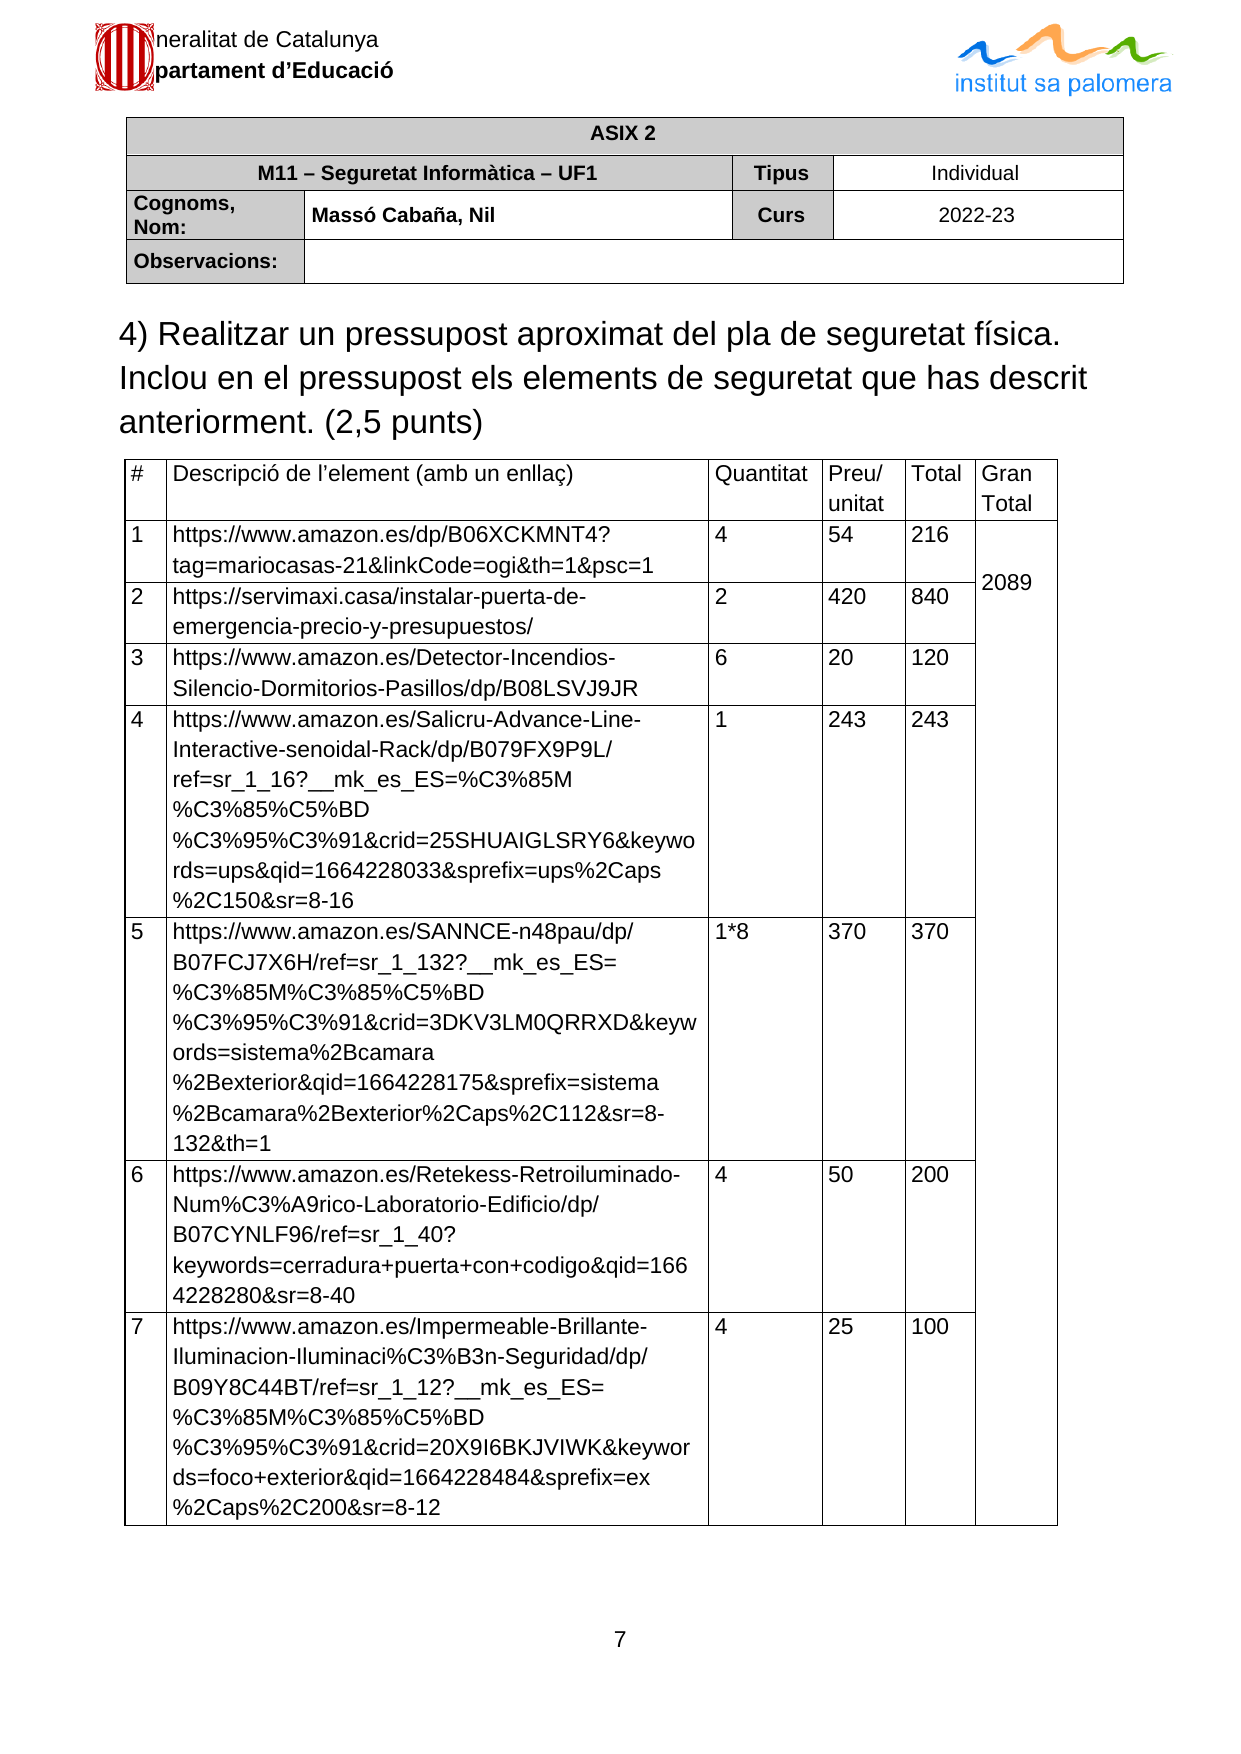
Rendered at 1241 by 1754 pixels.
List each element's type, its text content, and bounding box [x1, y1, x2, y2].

table_header Total [906, 460, 975, 520]
table_cell https://www.amazon.es/Impermeable-Brillante-Iluminacion-Iluminaci%C3%B3n-Seguridad/dp/B09Y8C44BT/ref=sr_1_12?__mk_es_ES=%C3%85M%C3%85%C5%BD%C3%95%C3%91&crid=20X9I6BKJVIWK&keywords=foco+exterior&qid=1664228484&sprefix=ex%2Caps%2C200&sr=8-12 [167, 1313, 708, 1524]
table_header Preu/unitat [823, 460, 905, 520]
table_cell https://www.amazon.es/dp/B06XCKMNT4?tag=mariocasas-21&linkCode=ogi&th=1&psc=1 [167, 521, 708, 582]
table_cell 50 [823, 1161, 905, 1312]
table_cell 20 [823, 644, 905, 705]
table_cell 370 [906, 918, 975, 1160]
table_cell 120 [906, 644, 975, 705]
table_cell 243 [823, 706, 905, 917]
table_cell 370 [823, 918, 905, 1160]
table_cell https://www.amazon.es/Salicru-Advance-Line-Interactive-senoidal-Rack/dp/B079FX9P9L/ref=sr_1_16?__mk_es_ES=%C3%85M%C3%85%C5%BD%C3%95%C3%91&crid=25SHUAIGLSRY6&keywords=ups&qid=1664228033&sprefix=ups%2Caps%2C150&sr=8-16 [167, 706, 708, 917]
table_header Descripció de l’element (amb un enllaç) [167, 460, 708, 520]
table_cell 4 [709, 1313, 822, 1524]
table_cell 2 [709, 583, 822, 643]
table_header # [126, 460, 166, 520]
table_cell 4 [126, 706, 166, 917]
table_cell 2 [126, 583, 166, 643]
table_header Gran Total [976, 460, 1057, 520]
table_cell 840 [906, 583, 975, 643]
table_cell 25 [823, 1313, 905, 1524]
table_cell 4 [709, 1161, 822, 1312]
table_cell 4 [709, 521, 822, 582]
table_cell 54 [823, 521, 905, 582]
table_cell 420 [823, 583, 905, 643]
table_cell 1*8 [709, 918, 822, 1160]
subtitle 4) Realitzar un pressupost aproximat del pla de seguretat física. Inclou en el pressupost els elements de seguretat que has descrit anteriorment. (2,5 punts) [119, 314, 1121, 441]
table_header Quantitat [709, 460, 822, 520]
table_cell 2089 [976, 521, 1057, 1524]
table_cell https://www.amazon.es/Detector-Incendios-Silencio-Dormitorios-Pasillos/dp/B08LSVJ9JR [167, 644, 708, 705]
table_cell 6 [709, 644, 822, 705]
table_cell 216 [906, 521, 975, 582]
table_cell 3 [126, 644, 166, 705]
table_cell 6 [126, 1161, 166, 1312]
picture [948, 21, 1177, 100]
table_cell 100 [906, 1313, 975, 1524]
table_cell https://servimaxi.casa/instalar-puerta-de-emergencia-precio-y-presupuestos/ [167, 583, 708, 643]
table_cell 1 [126, 521, 166, 582]
table_cell 5 [126, 918, 166, 1160]
table_cell 200 [906, 1161, 975, 1312]
table_cell 7 [126, 1313, 166, 1524]
table_cell https://www.amazon.es/SANNCE-n48pau/dp/B07FCJ7X6H/ref=sr_1_132?__mk_es_ES=%C3%85M%C3%85%C5%BD%C3%95%C3%91&crid=3DKV3LM0QRRXD&keywords=sistema%2Bcamara%2Bexterior&qid=1664228175&sprefix=sistema%2Bcamara%2Bexterior%2Caps%2C112&sr=8-132&th=1 [167, 918, 708, 1160]
table_cell 243 [906, 706, 975, 917]
picture [93, 21, 155, 93]
table_cell 1 [709, 706, 822, 917]
table_cell https://www.amazon.es/Retekess-Retroiluminado-Num%C3%A9rico-Laboratorio-Edificio/dp/B07CYNLF96/ref=sr_1_40?keywords=cerradura+puerta+con+codigo&qid=1664228280&sr=8-40 [167, 1161, 708, 1312]
